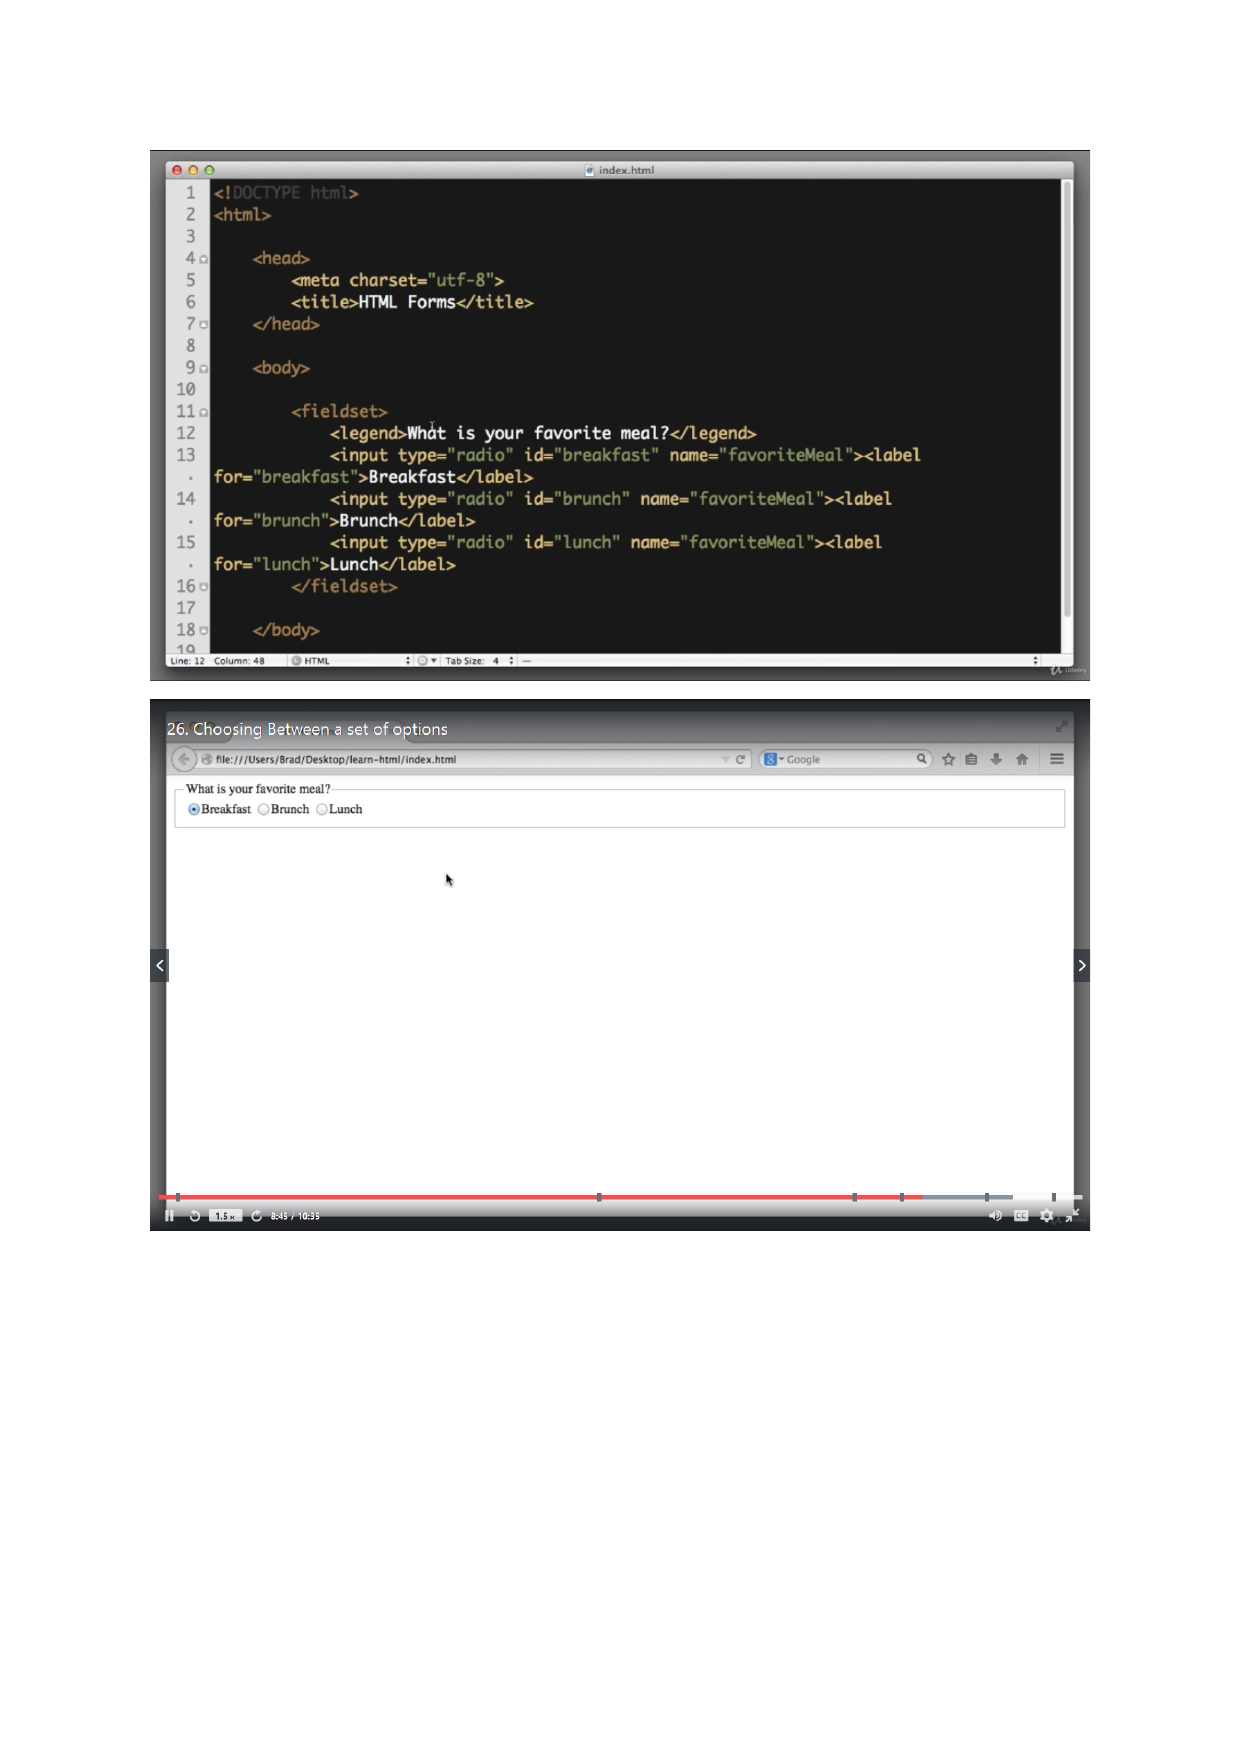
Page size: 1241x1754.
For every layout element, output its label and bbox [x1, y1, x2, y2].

picture [150, 699, 1091, 1231]
picture [150, 150, 1091, 681]
